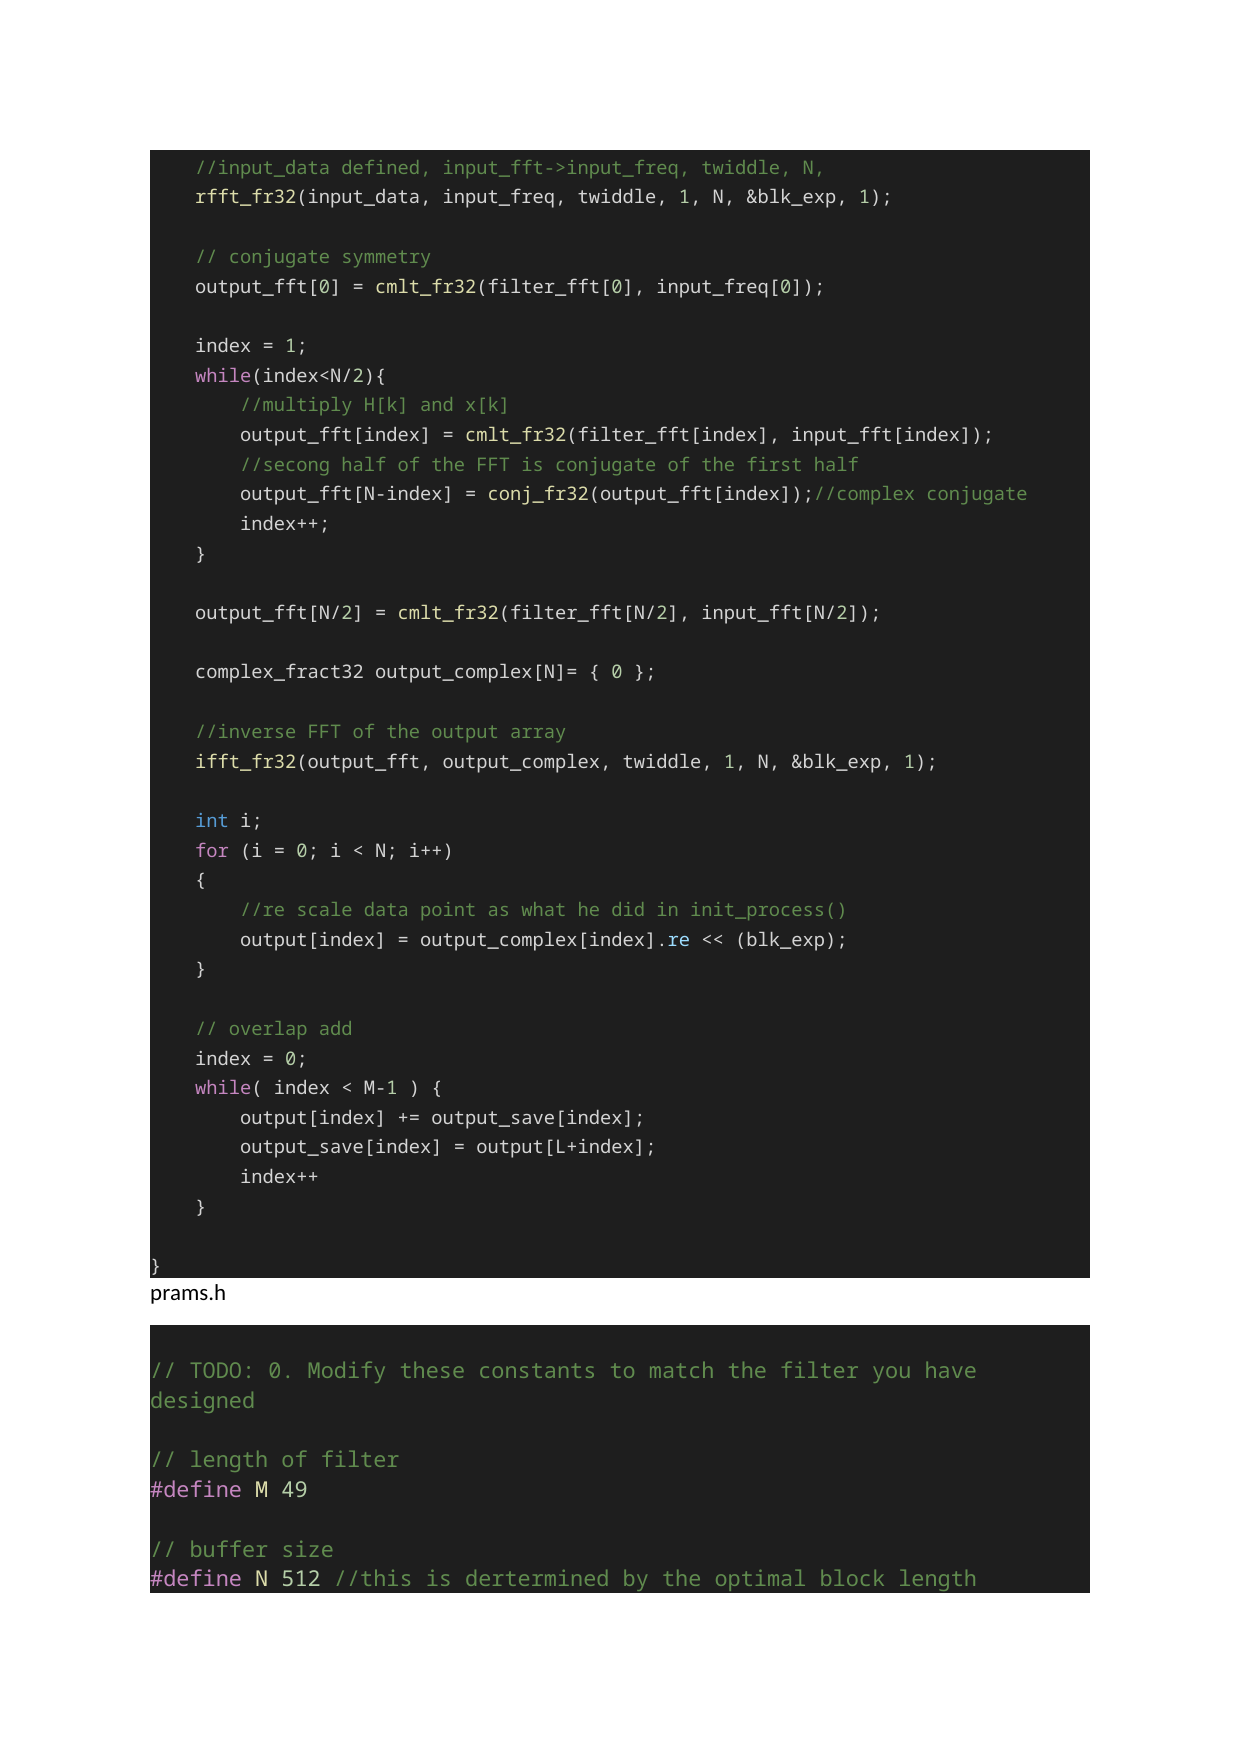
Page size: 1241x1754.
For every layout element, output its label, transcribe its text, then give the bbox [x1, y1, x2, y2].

text index++; [150, 506, 1090, 536]
text } [150, 536, 1090, 566]
text //re scale data point as what he did in init_process() [150, 892, 1090, 922]
text #define N 512 //this is dertermined by the optimal block length [150, 1563, 1090, 1593]
text while(index<N/2){ [150, 358, 1090, 387]
text } [150, 1189, 1090, 1219]
text // overlap add [150, 1011, 1090, 1041]
text output_fft[N-index] = conj_fr32(output_fft[index]);//complex conjugate [150, 477, 1090, 506]
text for (i = 0; i < N; i++) [150, 833, 1090, 862]
text prams.h [150, 1278, 1090, 1306]
text while( index < M-1 ) { [150, 1070, 1090, 1100]
text output_fft[index] = cmlt_fr32(filter_fft[index], input_fft[index]); [150, 417, 1090, 447]
text int i; [150, 803, 1090, 833]
text complex_fract32 output_complex[N]= { 0 }; [150, 655, 1090, 684]
text index++ [150, 1159, 1090, 1189]
text //secong half of the FFT is conjugate of the first half [150, 447, 1090, 477]
text } [150, 1248, 1090, 1278]
text // buffer size [150, 1533, 1090, 1563]
text ifft_fr32(output_fft, output_complex, twiddle, 1, N, &blk_exp, 1); [150, 744, 1090, 773]
text output_fft[0] = cmlt_fr32(filter_fft[0], input_freq[0]); [150, 269, 1090, 298]
text index = 1; [150, 328, 1090, 358]
text output[index] = output_complex[index].re << (blk_exp); [150, 922, 1090, 952]
text // length of filter [150, 1444, 1090, 1474]
text //input_data defined, input_fft->input_freq, twiddle, N, [150, 150, 1090, 180]
text //inverse FFT of the output array [150, 714, 1090, 744]
text #define M 49 [150, 1474, 1090, 1504]
text { [150, 862, 1090, 892]
text } [150, 952, 1090, 981]
text //multiply H[k] and x[k] [150, 387, 1090, 417]
text output_save[index] = output[L+index]; [150, 1130, 1090, 1159]
text rfft_fr32(input_data, input_freq, twiddle, 1, N, &blk_exp, 1); [150, 180, 1090, 209]
text output_fft[N/2] = cmlt_fr32(filter_fft[N/2], input_fft[N/2]); [150, 595, 1090, 625]
text // TODO: 0. Modify these constants to match the filter you have designed [150, 1355, 1090, 1414]
text output[index] += output_save[index]; [150, 1100, 1090, 1130]
text // conjugate symmetry [150, 239, 1090, 269]
text index = 0; [150, 1041, 1090, 1070]
